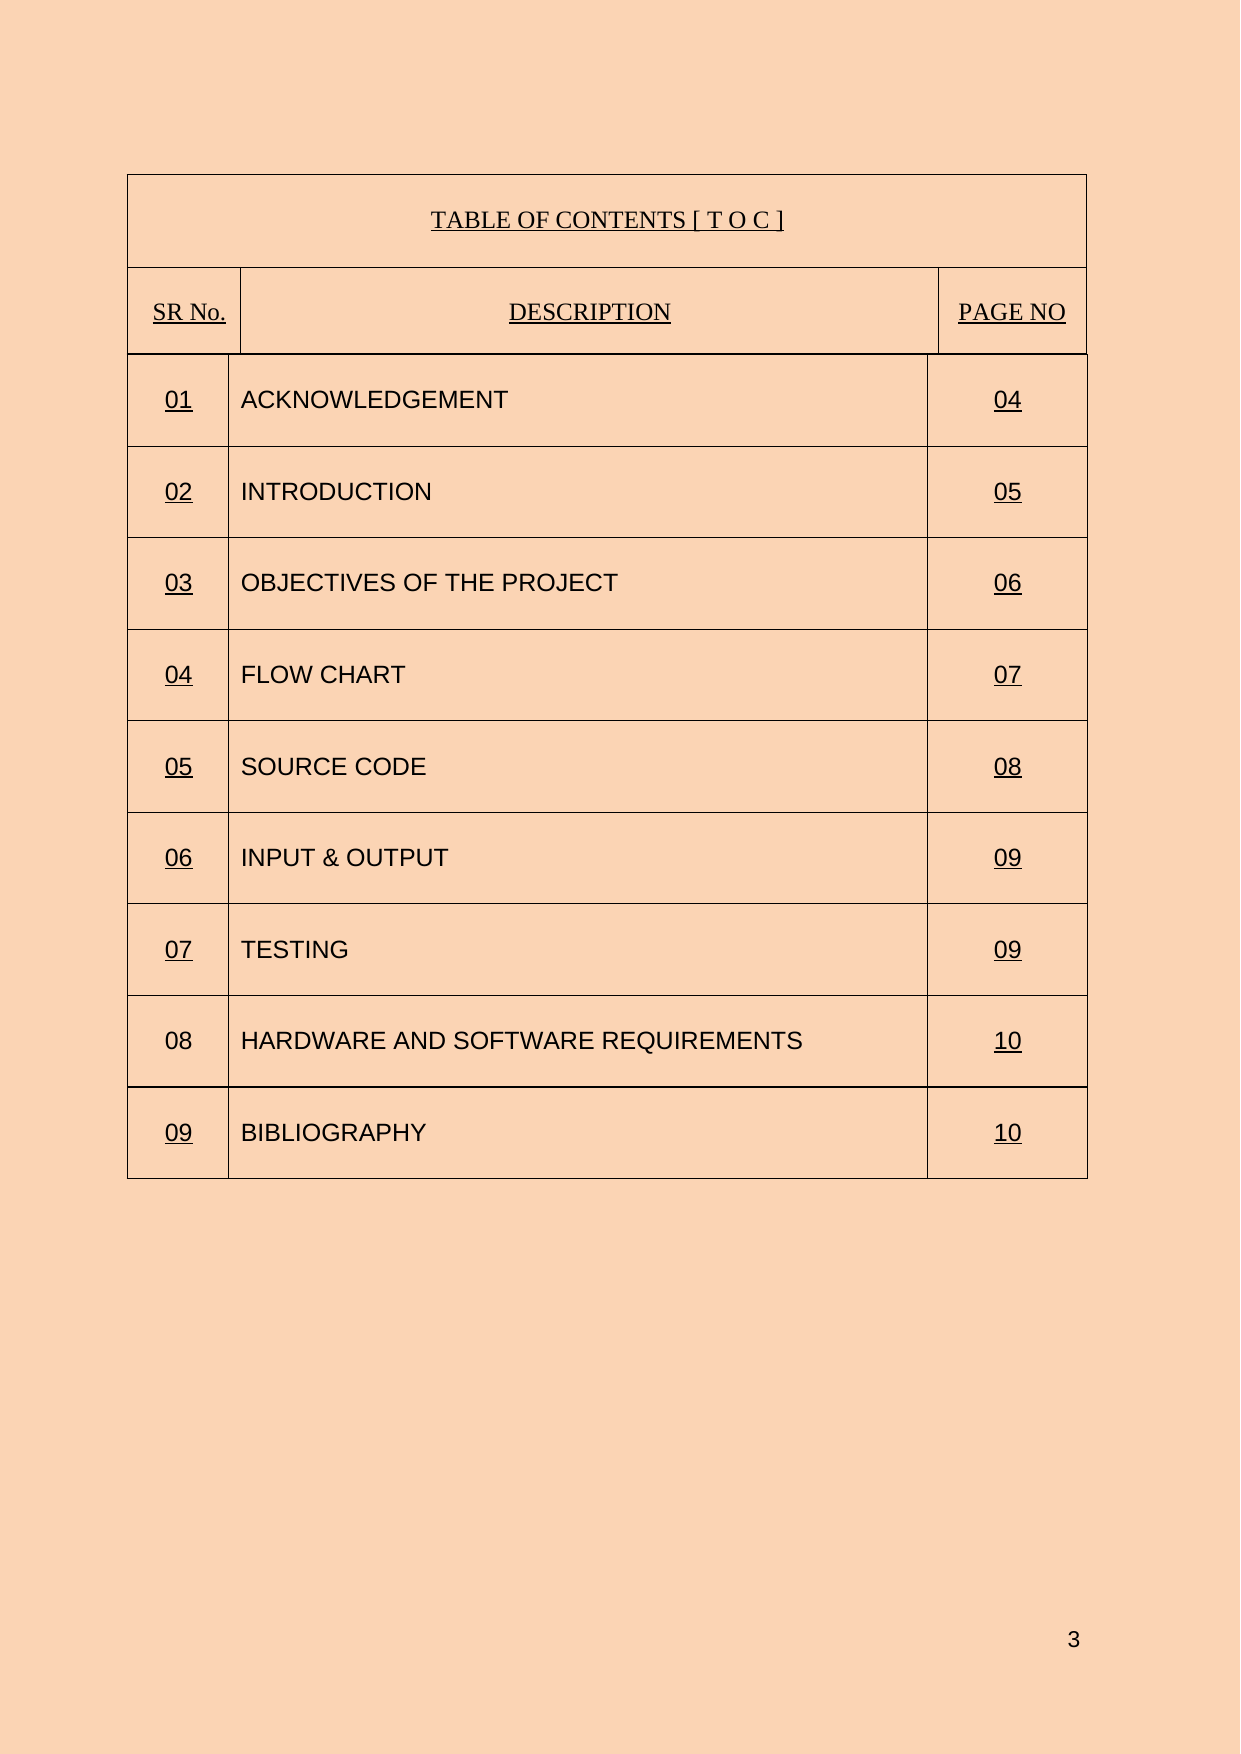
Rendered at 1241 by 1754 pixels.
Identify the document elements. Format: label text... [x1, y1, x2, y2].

table_cell INPUT & OUTPUT [229, 813, 927, 903]
table_cell 03 [128, 538, 228, 629]
table_cell DESCRIPTION [241, 268, 938, 353]
table_header 01 [128, 355, 228, 446]
table_cell 05 [128, 721, 228, 812]
table_cell INTRODUCTION [229, 447, 927, 537]
table_cell SR No. [128, 268, 240, 353]
table_cell 08 [928, 721, 1087, 812]
table_cell 10 [928, 1088, 1087, 1178]
table_header 04 [928, 355, 1087, 446]
table_cell 10 [928, 996, 1087, 1086]
table_cell 02 [128, 447, 228, 537]
table_cell 04 [128, 630, 228, 720]
table_header ACKNOWLEDGEMENT [229, 355, 927, 446]
table_cell 09 [128, 1088, 228, 1178]
table_cell TESTING [229, 904, 927, 995]
table_cell FLOW CHART [229, 630, 927, 720]
table_cell OBJECTIVES OF THE PROJECT [229, 538, 927, 629]
table_cell SOURCE CODE [229, 721, 927, 812]
table_cell 09 [928, 813, 1087, 903]
table_cell HARDWARE AND SOFTWARE REQUIREMENTS [229, 996, 927, 1086]
table_cell 08 [128, 996, 228, 1086]
table_cell 06 [928, 538, 1087, 629]
table_cell PAGE NO [939, 268, 1086, 353]
table_cell 09 [928, 904, 1087, 995]
table_cell BIBLIOGRAPHY [229, 1088, 927, 1178]
table_cell 07 [128, 904, 228, 995]
table_header TABLE OF CONTENTS [ T O C ] [128, 175, 1086, 267]
table_cell 06 [128, 813, 228, 903]
table_cell 07 [928, 630, 1087, 720]
table_cell 05 [928, 447, 1087, 537]
